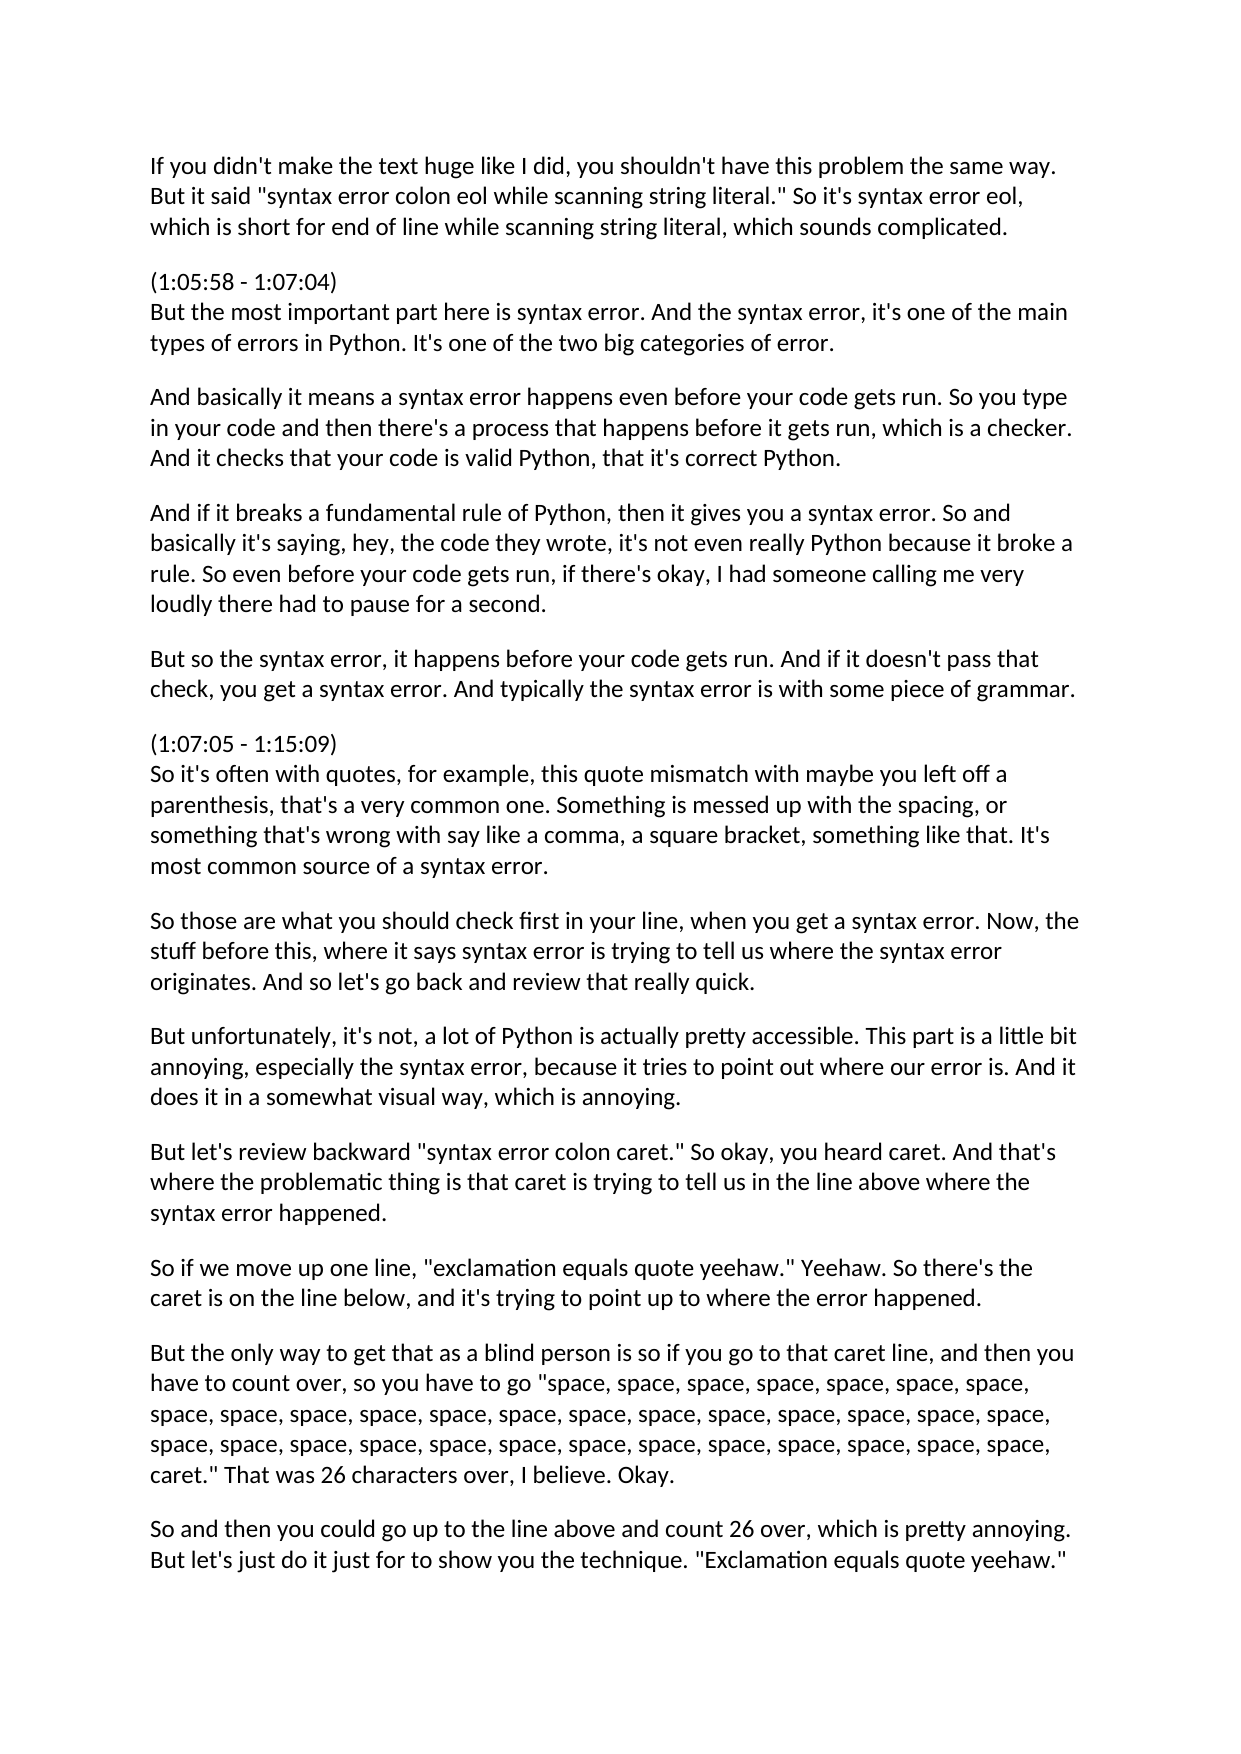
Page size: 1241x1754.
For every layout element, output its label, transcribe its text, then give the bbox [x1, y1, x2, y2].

text But so the syntax error, it happens before your code gets run. And if it doesn't pass that check, you get a syntax error. And typically the syntax error is with some piece of grammar. [150, 643, 1090, 704]
text And if it breaks a fundamental rule of Python, then it gives you a syntax error. So and basically it's saying, hey, the code they wrote, it's not even really Python because it broke a rule. So even before your code gets run, if there's okay, I had someone calling me very loudly there had to pause for a second. [150, 497, 1090, 619]
text But the only way to get that as a blind person is so if you go to that caret line, and then you have to count over, so you have to go "space, space, space, space, space, space, space, space, space, space, space, space, space, space, space, space, space, space, space, space, space, space, space, space, space, space, space, space, space, space, space, space, space, caret." That was 26 characters over, I believe. Okay. [150, 1337, 1090, 1489]
text So if we move up one line, "exclamation equals quote yeehaw." Yeehaw. So there's the caret is on the line below, and it's trying to point up to where the error happened. [150, 1252, 1090, 1313]
text So and then you could go up to the line above and count 26 over, which is pretty annoying. But let's just do it just for to show you the technique. "Exclamation equals quote yeehaw." [150, 1513, 1090, 1574]
text And basically it means a syntax error happens even before your code gets run. So you type in your code and then there's a process that happens before it gets run, which is a checker. And it checks that your code is valid Python, that it's correct Python. [150, 381, 1090, 473]
text (1:05:58 - 1:07:04) [150, 266, 1090, 296]
text But let's review backward "syntax error colon caret." So okay, you heard caret. And that's where the problematic thing is that caret is trying to tell us in the line above where the syntax error happened. [150, 1136, 1090, 1228]
text But unfortunately, it's not, a lot of Python is actually pretty accessible. This part is a little bit annoying, especially the syntax error, because it tries to point out where our error is. And it does it in a somewhat visual way, which is annoying. [150, 1020, 1090, 1112]
text (1:07:05 - 1:15:09) [150, 728, 1090, 759]
text So it's often with quotes, for example, this quote mismatch with maybe you left off a parenthesis, that's a very common one. Something is messed up with the spacing, or something that's wrong with say like a comma, a square bracket, something like that. It's most common source of a syntax error. [150, 759, 1090, 881]
text So those are what you should check first in your line, when you get a syntax error. Now, the stuff before this, where it says syntax error is trying to tell us where the syntax error originates. And so let's go back and review that really quick. [150, 905, 1090, 996]
text If you didn't make the text huge like I did, you shouldn't have this problem the same way. But it said "syntax error colon eol while scanning string literal." So it's syntax error eol, which is short for end of line while scanning string literal, which sounds complicated. [150, 150, 1090, 242]
text But the most important part here is syntax error. And the syntax error, it's one of the main types of errors in Python. It's one of the two big categories of error. [150, 296, 1090, 357]
